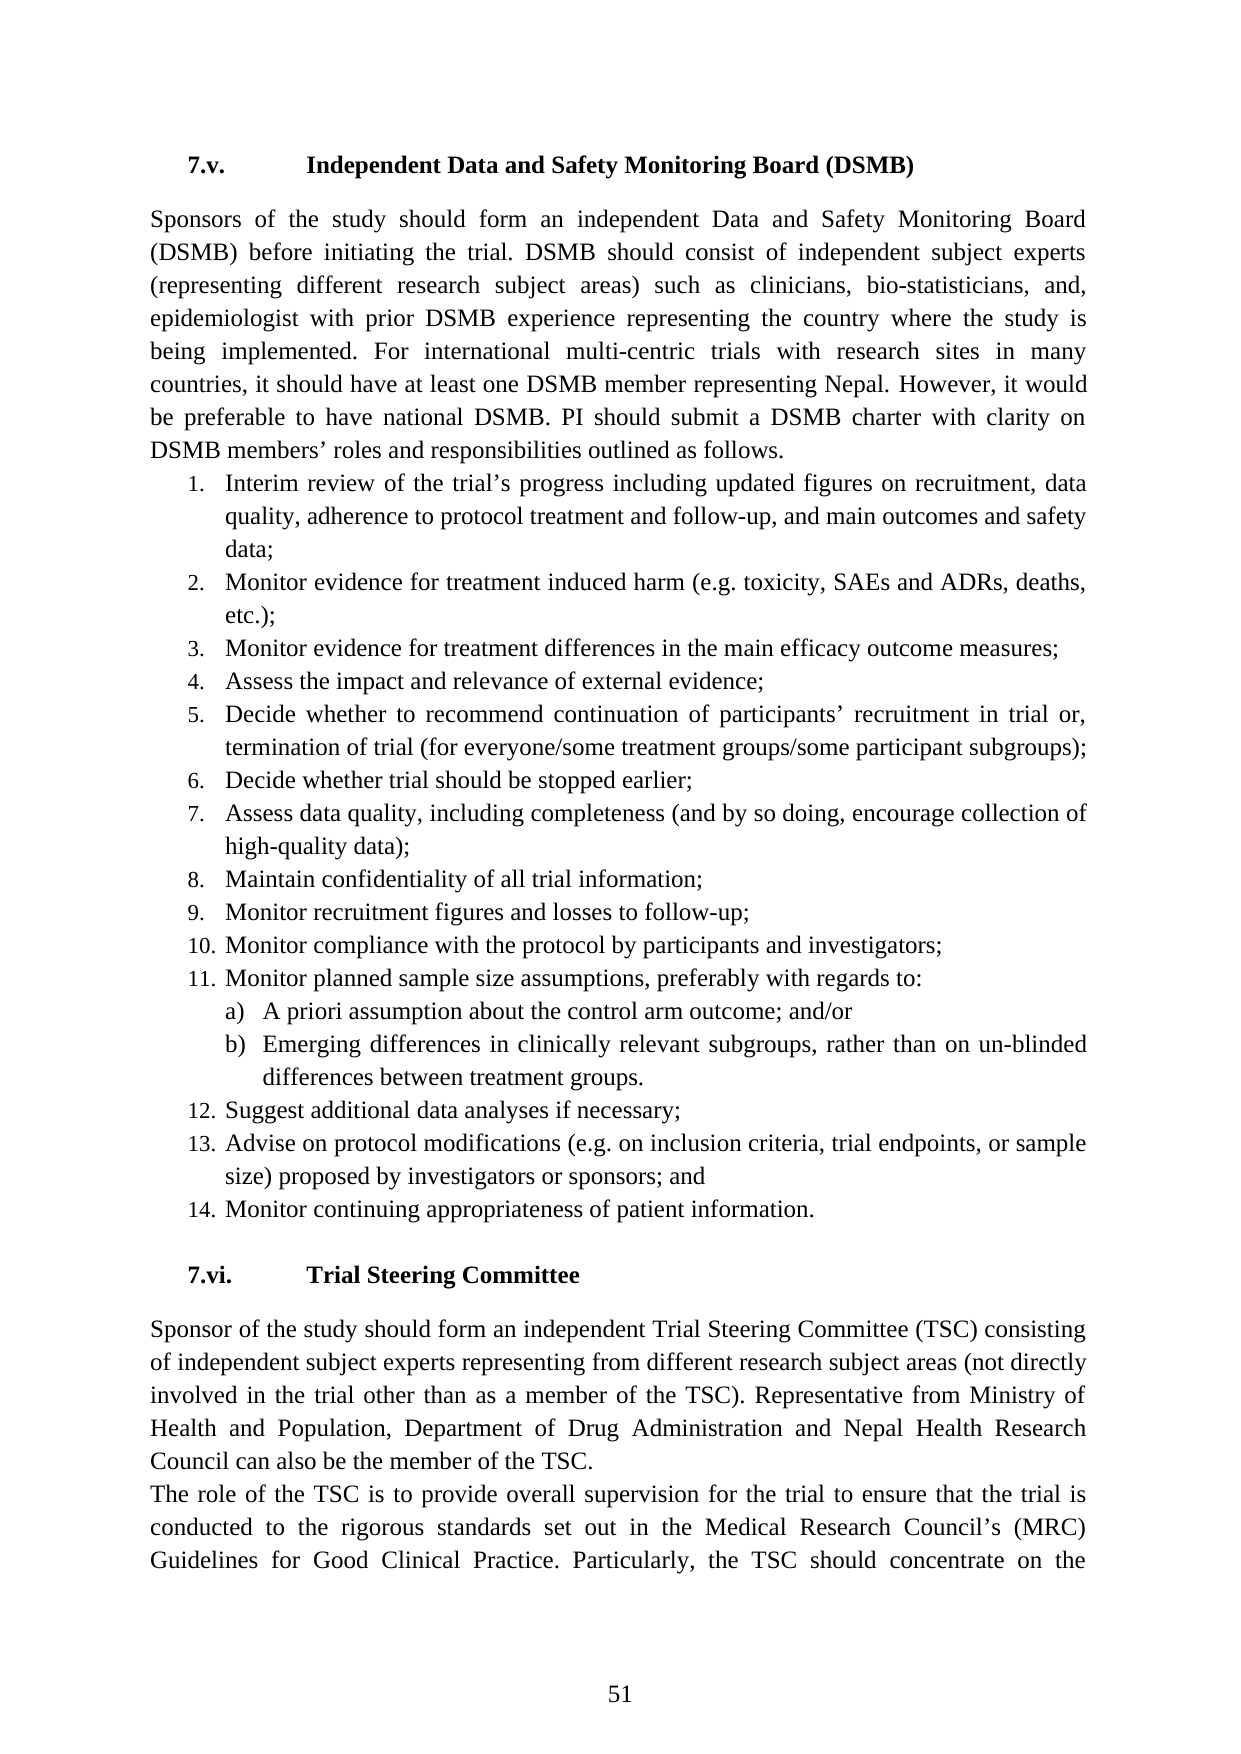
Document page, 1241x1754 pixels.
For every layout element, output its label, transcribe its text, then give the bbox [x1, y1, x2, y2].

list Interim review of the trial’s progress including updated figures on recruitment, data quality, adherence to protocol treatment and follow-up, and main outcomes and safety data; [187, 468, 1087, 563]
list Monitor continuing appropriateness of patient information. [187, 1194, 1087, 1223]
subtitle Independent Data and Safety Monitoring Board (DSMB) [187, 150, 1090, 179]
list Monitor evidence for treatment differences in the main efficacy outcome measures; [187, 633, 1087, 662]
list Monitor recruitment figures and losses to follow-up; [187, 897, 1087, 926]
list Monitor planned sample size assumptions, preferably with regards to: [187, 963, 1087, 992]
text Sponsors of the study should form an independent Data and Safety Monitoring Board (DSMB) before initiating the trial. DSMB should consist of independent subject experts (representing different research subject areas) such as clinicians, bio-statisticians, and, epidemiologist with prior DSMB experience representing the country where the study is being implemented. For international multi-centric trials with research sites in many countries, it should have at least one DSMB member representing Nepal. However, it would be preferable to have national DSMB. PI should submit a DSMB charter with clarity on DSMB members’ roles and responsibilities outlined as follows. [150, 204, 1087, 464]
list Assess data quality, including completeness (and by so doing, encourage collection of high-quality data); [187, 798, 1087, 860]
list Decide whether to recommend continuation of participants’ recruitment in trial or, termination of trial (for everyone/some treatment groups/some participant subgroups); [187, 699, 1087, 761]
list Advise on protocol modifications (e.g. on inclusion criteria, trial endpoints, or sample size) proposed by investigators or sponsors; and [187, 1128, 1087, 1190]
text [150, 1479, 1087, 1574]
list Suggest additional data analyses if necessary; [187, 1095, 1087, 1124]
subtitle Trial Steering Committee [187, 1260, 1090, 1289]
list Assess the impact and relevance of external evidence; [187, 666, 1087, 695]
list Monitor evidence for treatment induced harm (e.g. toxicity, SAEs and ADRs, deaths, etc.); [187, 567, 1087, 629]
list Maintain confidentiality of all trial information; [187, 864, 1087, 893]
list Decide whether trial should be stopped earlier; [187, 765, 1087, 794]
list Emerging differences in clinically relevant subgroups, rather than on un-blinded differences between treatment groups. [225, 1029, 1087, 1091]
list A priori assumption about the control arm outcome; and/or [225, 996, 1087, 1025]
list Monitor compliance with the protocol by participants and investigators; [187, 930, 1087, 959]
text Sponsor of the study should form an independent Trial Steering Committee (TSC) consisting of independent subject experts representing from different research subject areas (not directly involved in the trial other than as a member of the TSC). Representative from Ministry of Health and Population, Department of Drug Administration and Nepal Health Research Council can also be the member of the TSC. [150, 1314, 1087, 1475]
